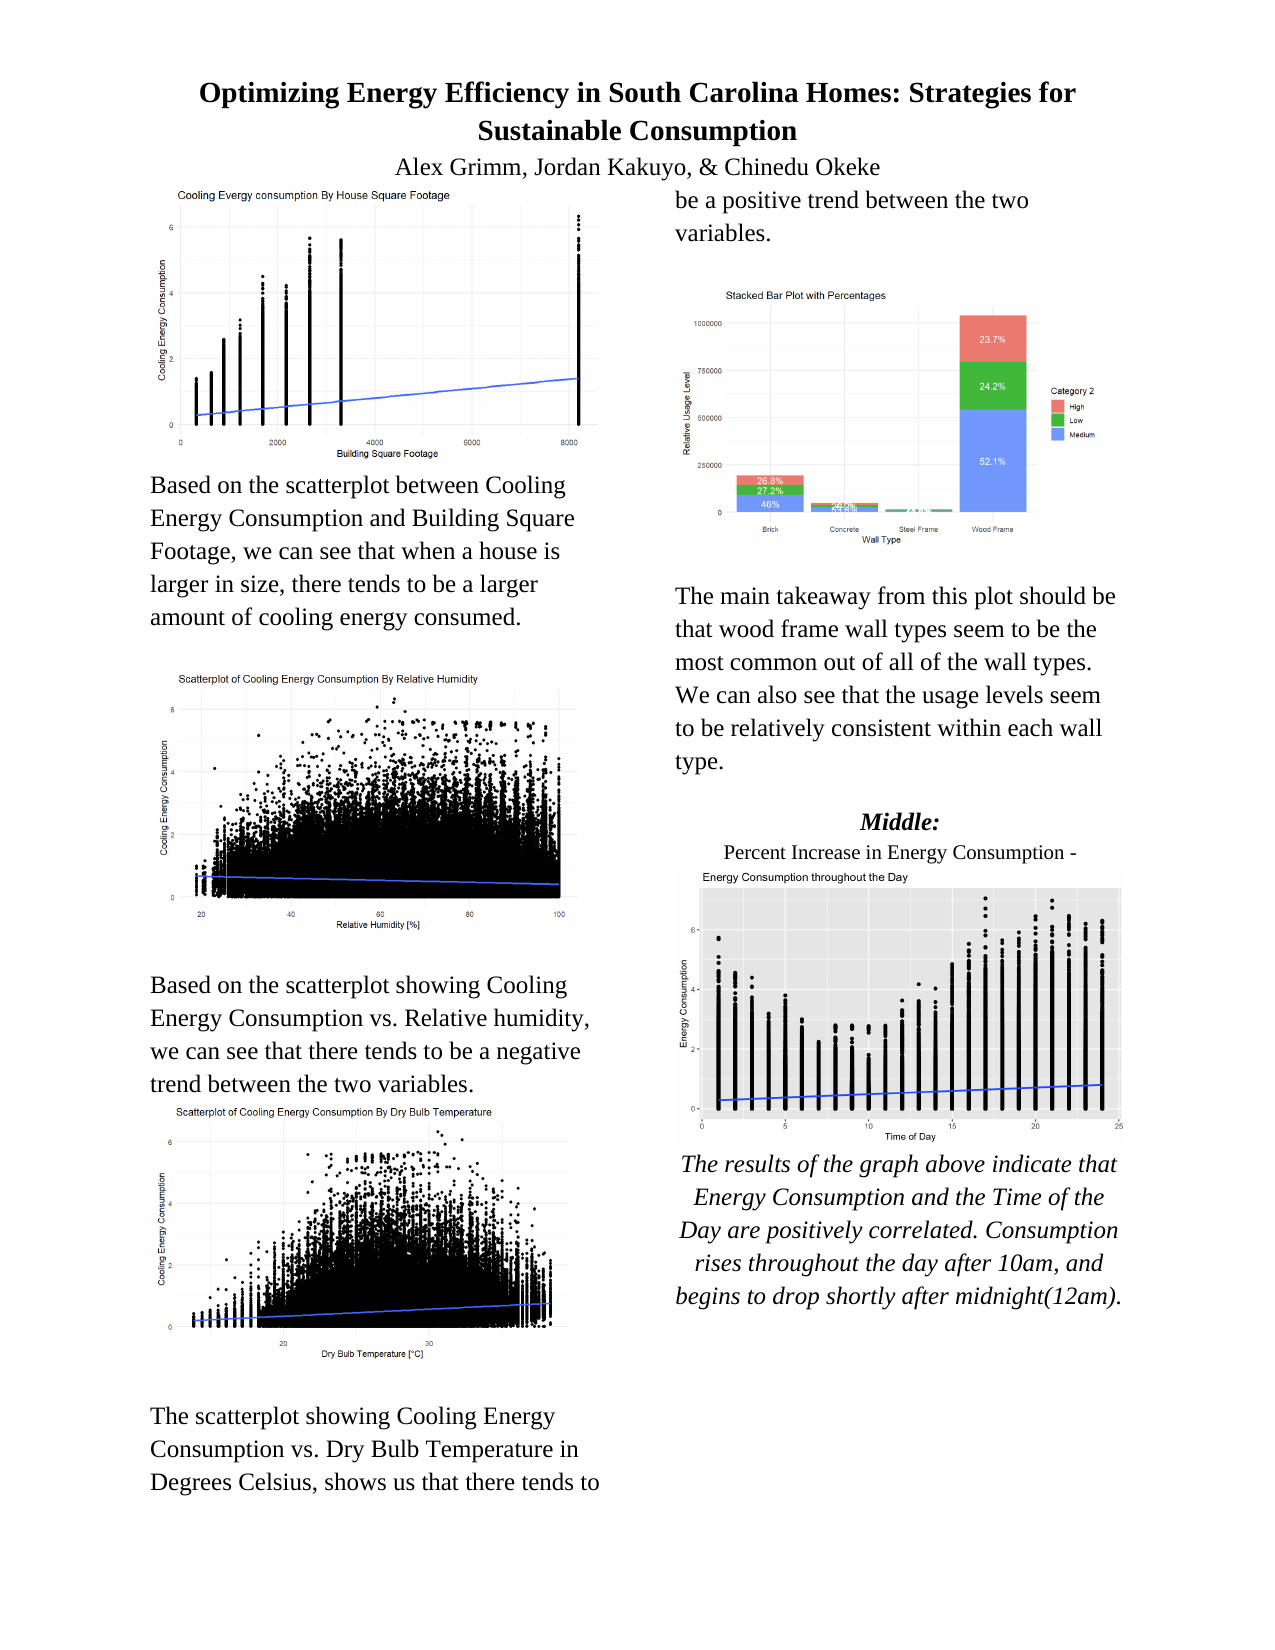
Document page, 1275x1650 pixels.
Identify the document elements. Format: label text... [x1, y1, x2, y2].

text The scatterplot showing Cooling Energy Consumption vs. Dry Bulb Temperature in Degrees Celsius, shows us that there tends to be a positive trend between the two variables. [150, 1401, 600, 1496]
picture [150, 1102, 600, 1367]
text Based on the scatterplot between Cooling Energy Consumption and Building Square Footage, we can see that when a house is larger in size, there tends to be a larger amount of cooling energy consumed. [150, 470, 600, 631]
text Percent Increase in Energy Consumption - [675, 840, 1125, 864]
text Based on the scatterplot showing Cooling Energy Consumption vs. Relative humidity, we can see that there tends to be a negative trend between the two variables. [150, 970, 600, 1098]
text The results of the graph above indicate that Energy Consumption and the Time of the Day are positively correlated. Consumption rises throughout the day after 10am, and begins to drop shortly after midnight(12am). [675, 1149, 1125, 1310]
text The scatterplot showing Cooling Energy Consumption vs. Dry Bulb Temperature in Degrees Celsius, shows us that there tends to be a positive trend between the two variables. [675, 185, 1125, 246]
text The main takeaway from this plot should be that wood frame wall types seem to be the most common out of all of the wall types. We can also see that the usage levels seem to be relatively consistent within each wall type. [675, 581, 1125, 775]
picture [150, 184, 600, 466]
text Middle: [675, 807, 1125, 836]
picture [150, 667, 600, 939]
picture [675, 278, 1125, 547]
picture [675, 868, 1125, 1146]
